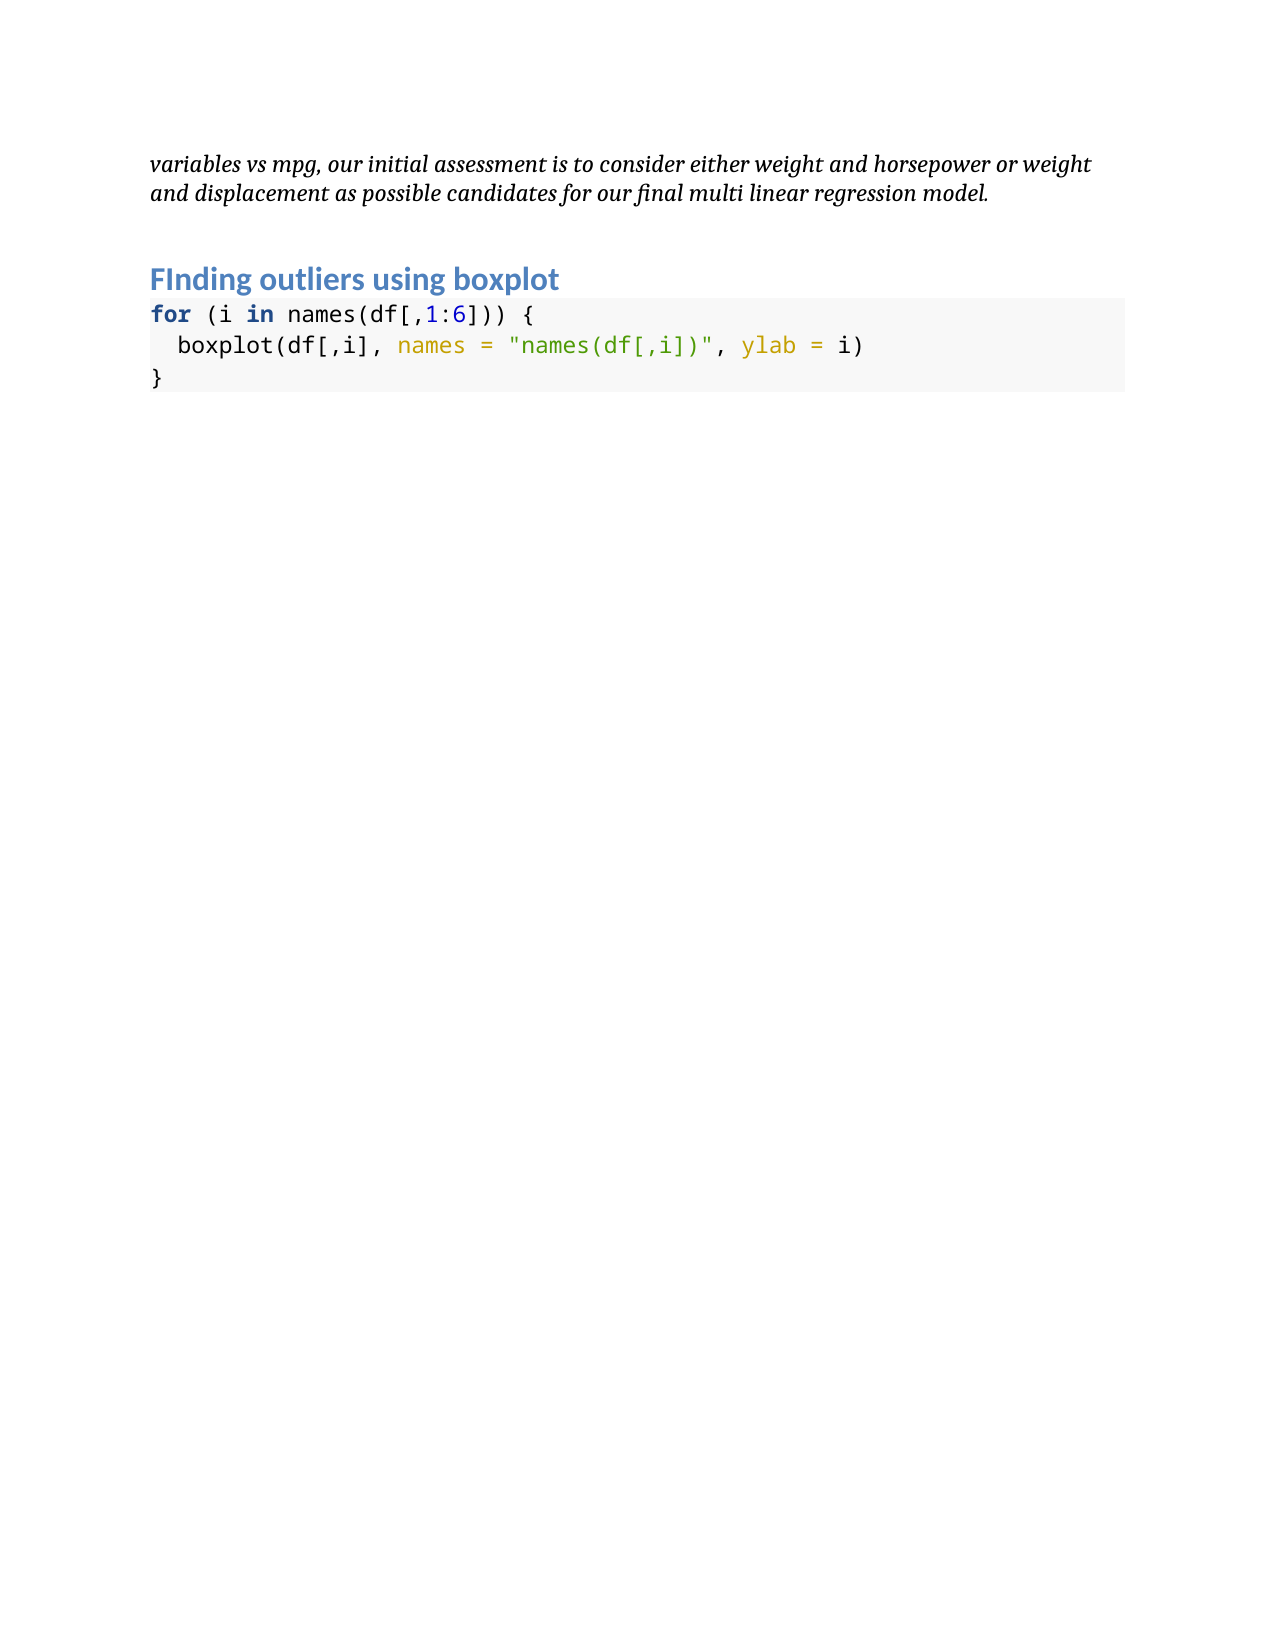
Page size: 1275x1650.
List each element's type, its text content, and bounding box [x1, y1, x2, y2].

subtitle FInding outliers using boxplot [150, 257, 1125, 298]
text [150, 150, 1125, 207]
text for (i in names(df[,1:6])) { boxplot(df[,i], names = "names(df[,i])", ylab = i) } [150, 298, 1125, 392]
